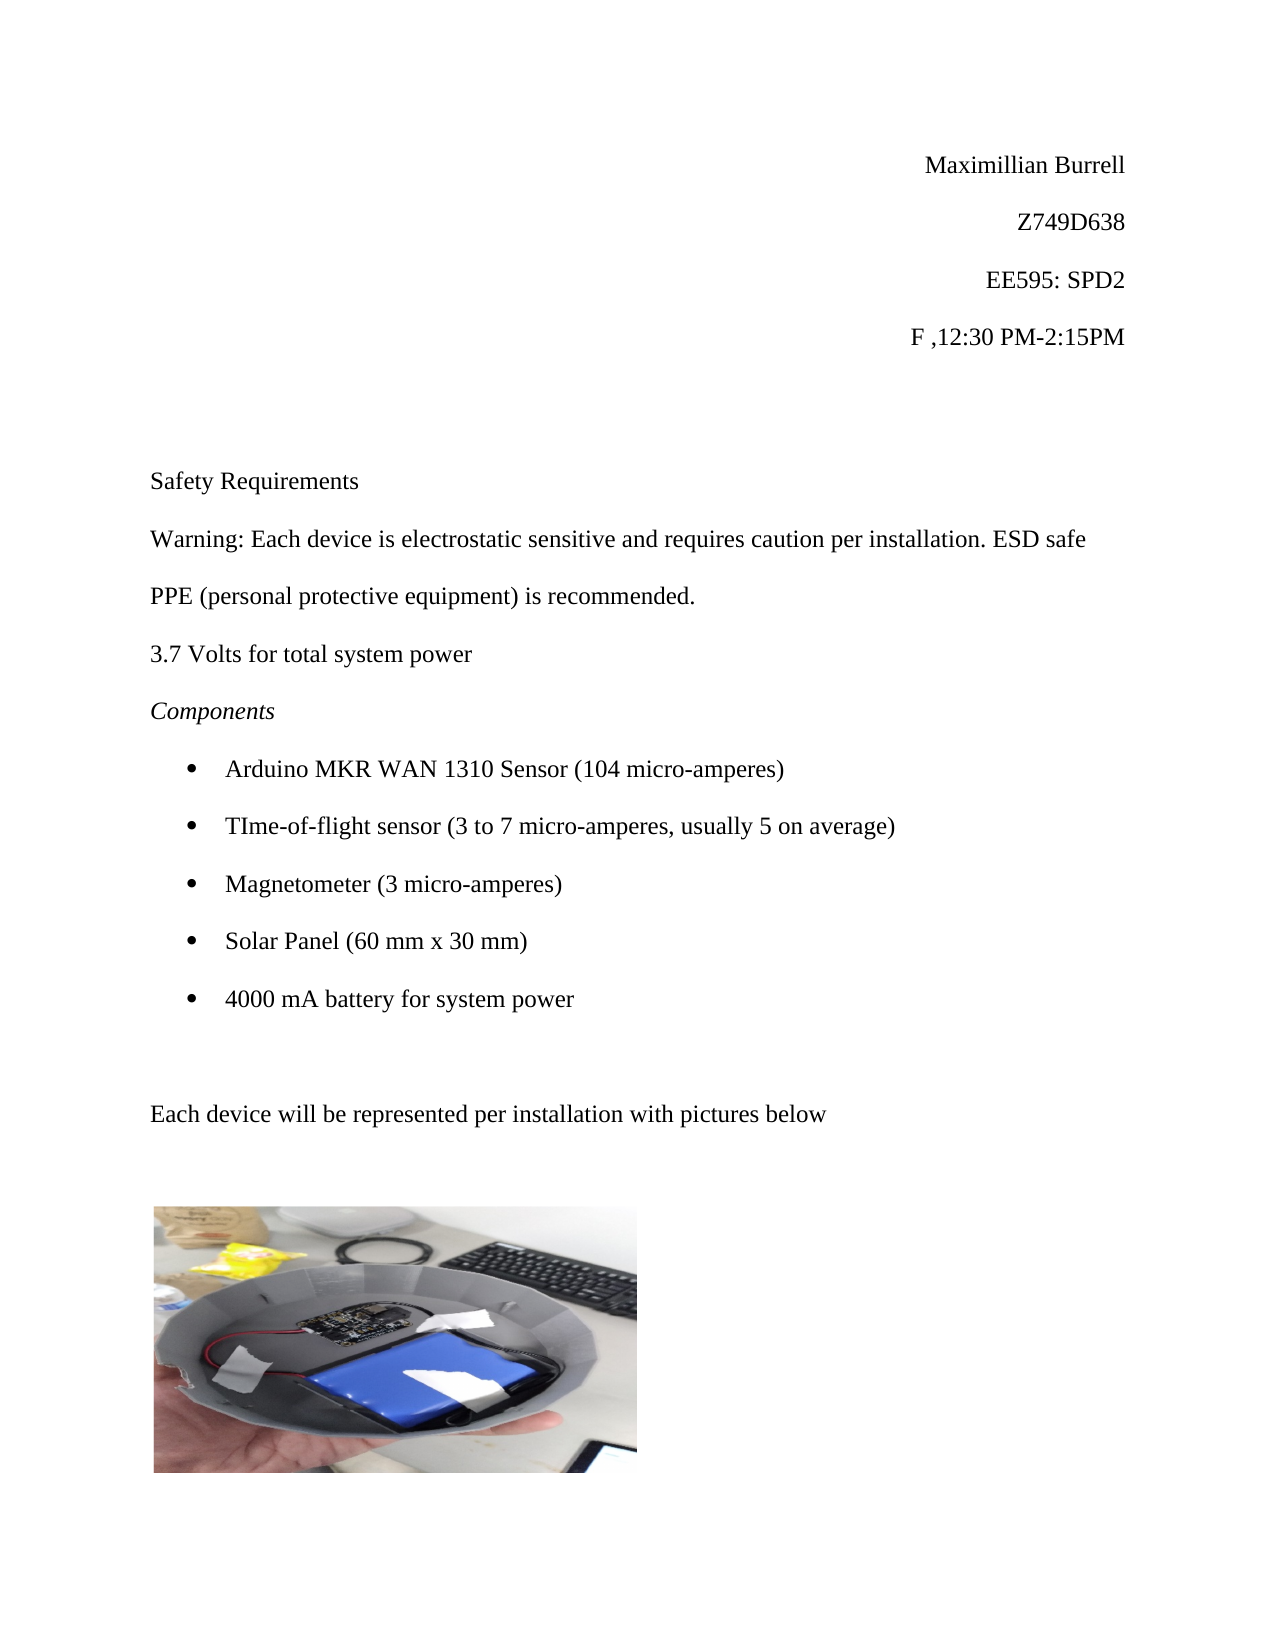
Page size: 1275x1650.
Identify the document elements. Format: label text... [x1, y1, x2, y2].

picture [154, 1207, 637, 1473]
text Z749D638 [150, 207, 1125, 236]
text Each device will be represented per installation with pictures below [150, 1099, 1125, 1127]
list Magnetometer (3 micro-amperes) [187, 869, 1125, 897]
text F ,12:30 PM-2:15PM [150, 322, 1125, 351]
list 4000 mA battery for system power [187, 984, 1125, 1012]
list Solar Panel (60 mm x 30 mm) [187, 926, 1125, 955]
text Safety Requirements [150, 466, 1125, 495]
text EE595: SPD2 [150, 265, 1125, 294]
text 3.7 Volts for total system power [150, 639, 1125, 667]
list Arduino MKR WAN 1310 Sensor (104 micro-amperes) [187, 754, 1125, 782]
list TIme-of-flight sensor (3 to 7 micro-amperes, usually 5 on average) [187, 811, 1125, 840]
text Warning: Each device is electrostatic sensitive and requires caution per installation. ESD safe PPE (personal protective equipment) is recommended. [150, 524, 1125, 610]
text Maximillian Burrell [150, 150, 1125, 179]
text Components [150, 696, 1125, 725]
